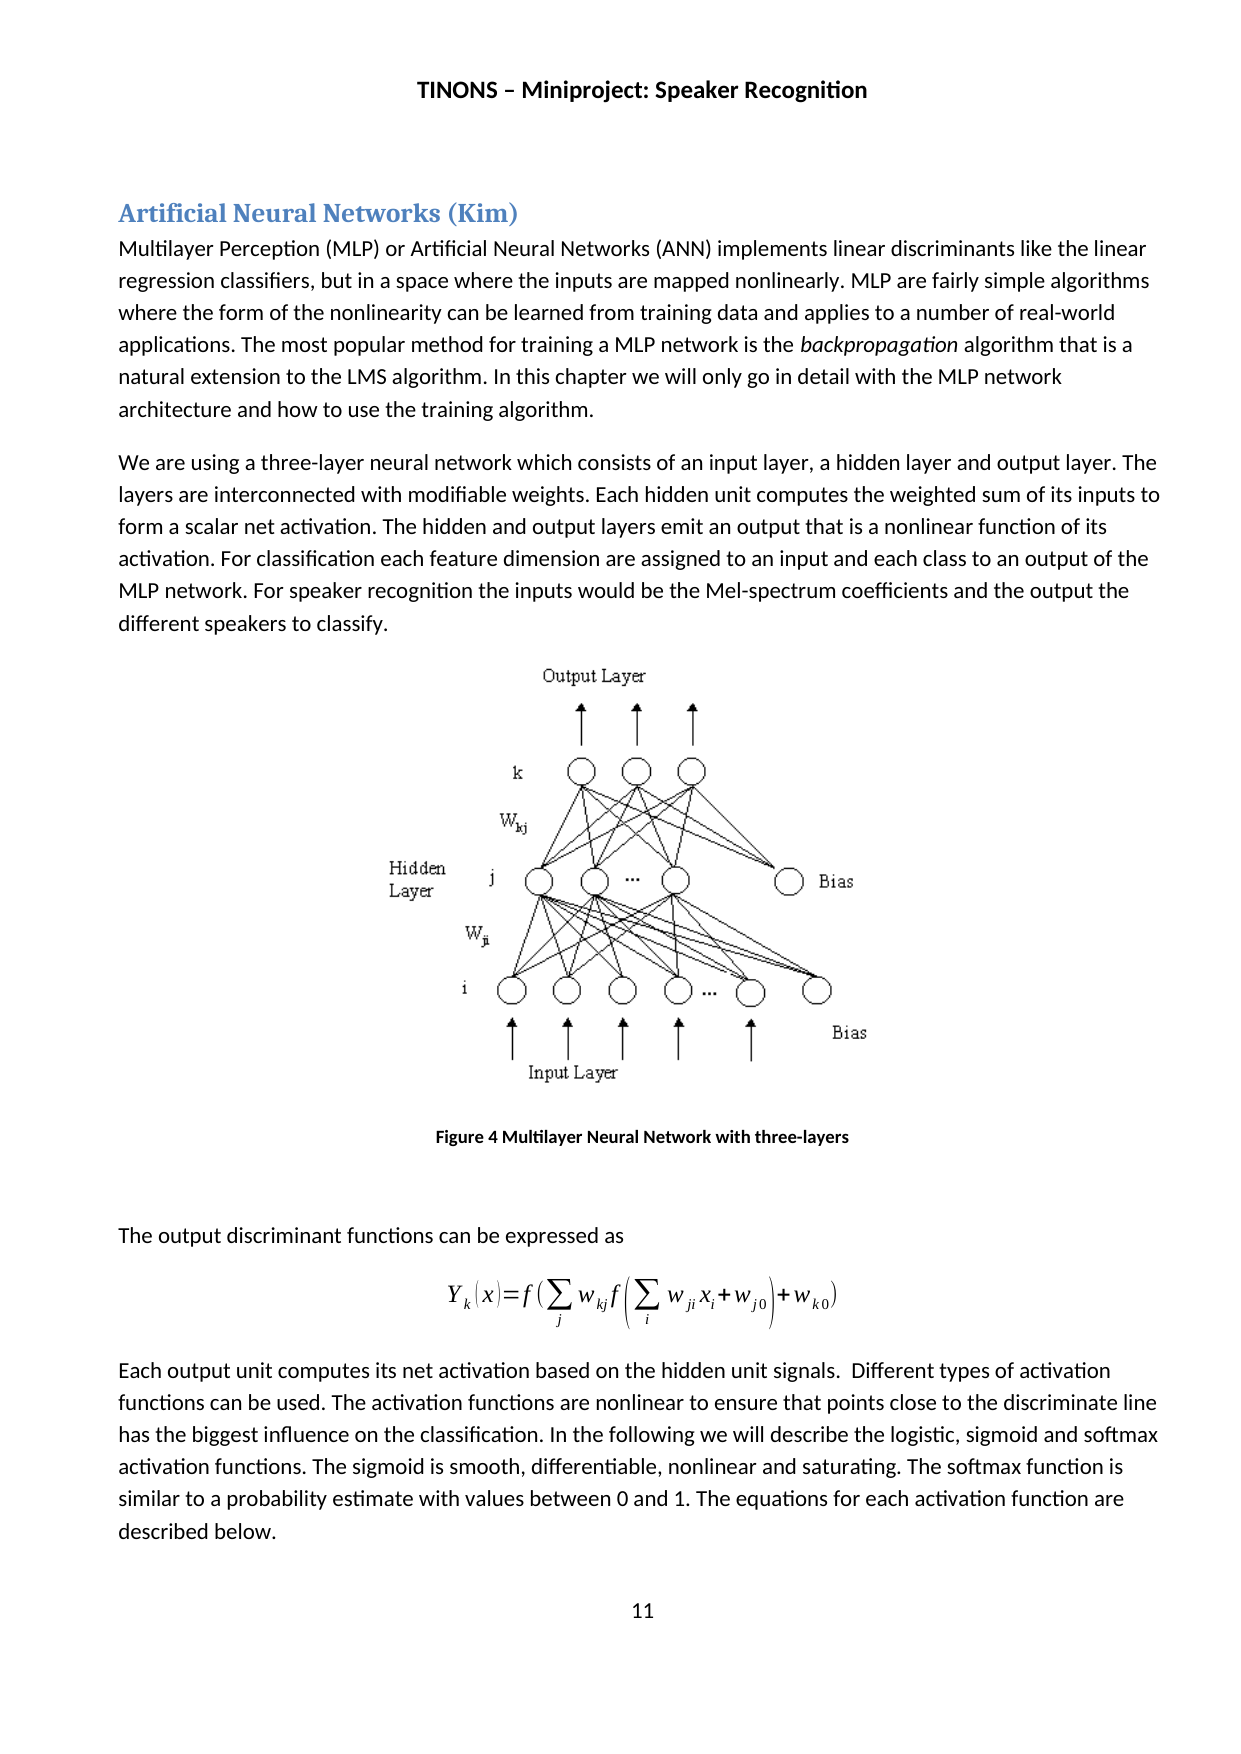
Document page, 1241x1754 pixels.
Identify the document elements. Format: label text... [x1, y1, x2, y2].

subtitle Artificial Neural Networks (Kim) [118, 198, 1167, 229]
text Figure 4 Multilayer Neural Network with three-layers [118, 1125, 1167, 1148]
text Each output unit computes its net activation based on the hidden unit signals. Different types of activation functions can be used. The activation functions are nonlinear to ensure that points close to the discriminate line has the biggest influence on the classification. In the following we will describe the logistic, sigmoid and softmax activation functions. The sigmoid is smooth, differentiable, nonlinear and saturating. The softmax function is similar to a probability estimate with values between 0 and 1. The equations for each activation function are described below. [118, 1356, 1167, 1545]
text The output discriminant functions can be expressed as [118, 1222, 1167, 1250]
text Multilayer Perception (MLP) or Artificial Neural Networks (ANN) implements linear discriminants like the linear regression classifiers, but in a space where the inputs are mapped nonlinearly. MLP are fairly simple algorithms where the form of the nonlinearity can be learned from training data and applies to a number of real-world applications. The most popular method for training a MLP network is the backpropagation algorithm that is a natural extension to the LMS algorithm. In this chapter we will only go in detail with the MLP network architecture and how to use the training algorithm. [118, 234, 1167, 423]
picture [378, 661, 906, 1100]
text We are using a three-layer neural network which consists of an input layer, a hidden layer and output layer. The layers are interconnected with modifiable weights. Each hidden unit computes the weighted sum of its inputs to form a scalar net activation. The hidden and output layers emit an output that is a nonlinear function of its activation. For classification each feature dimension are assigned to an input and each class to an output of the MLP network. For speaker recognition the inputs would be the Mel-spectrum coefficients and the output the different speakers to classify. [118, 448, 1167, 637]
